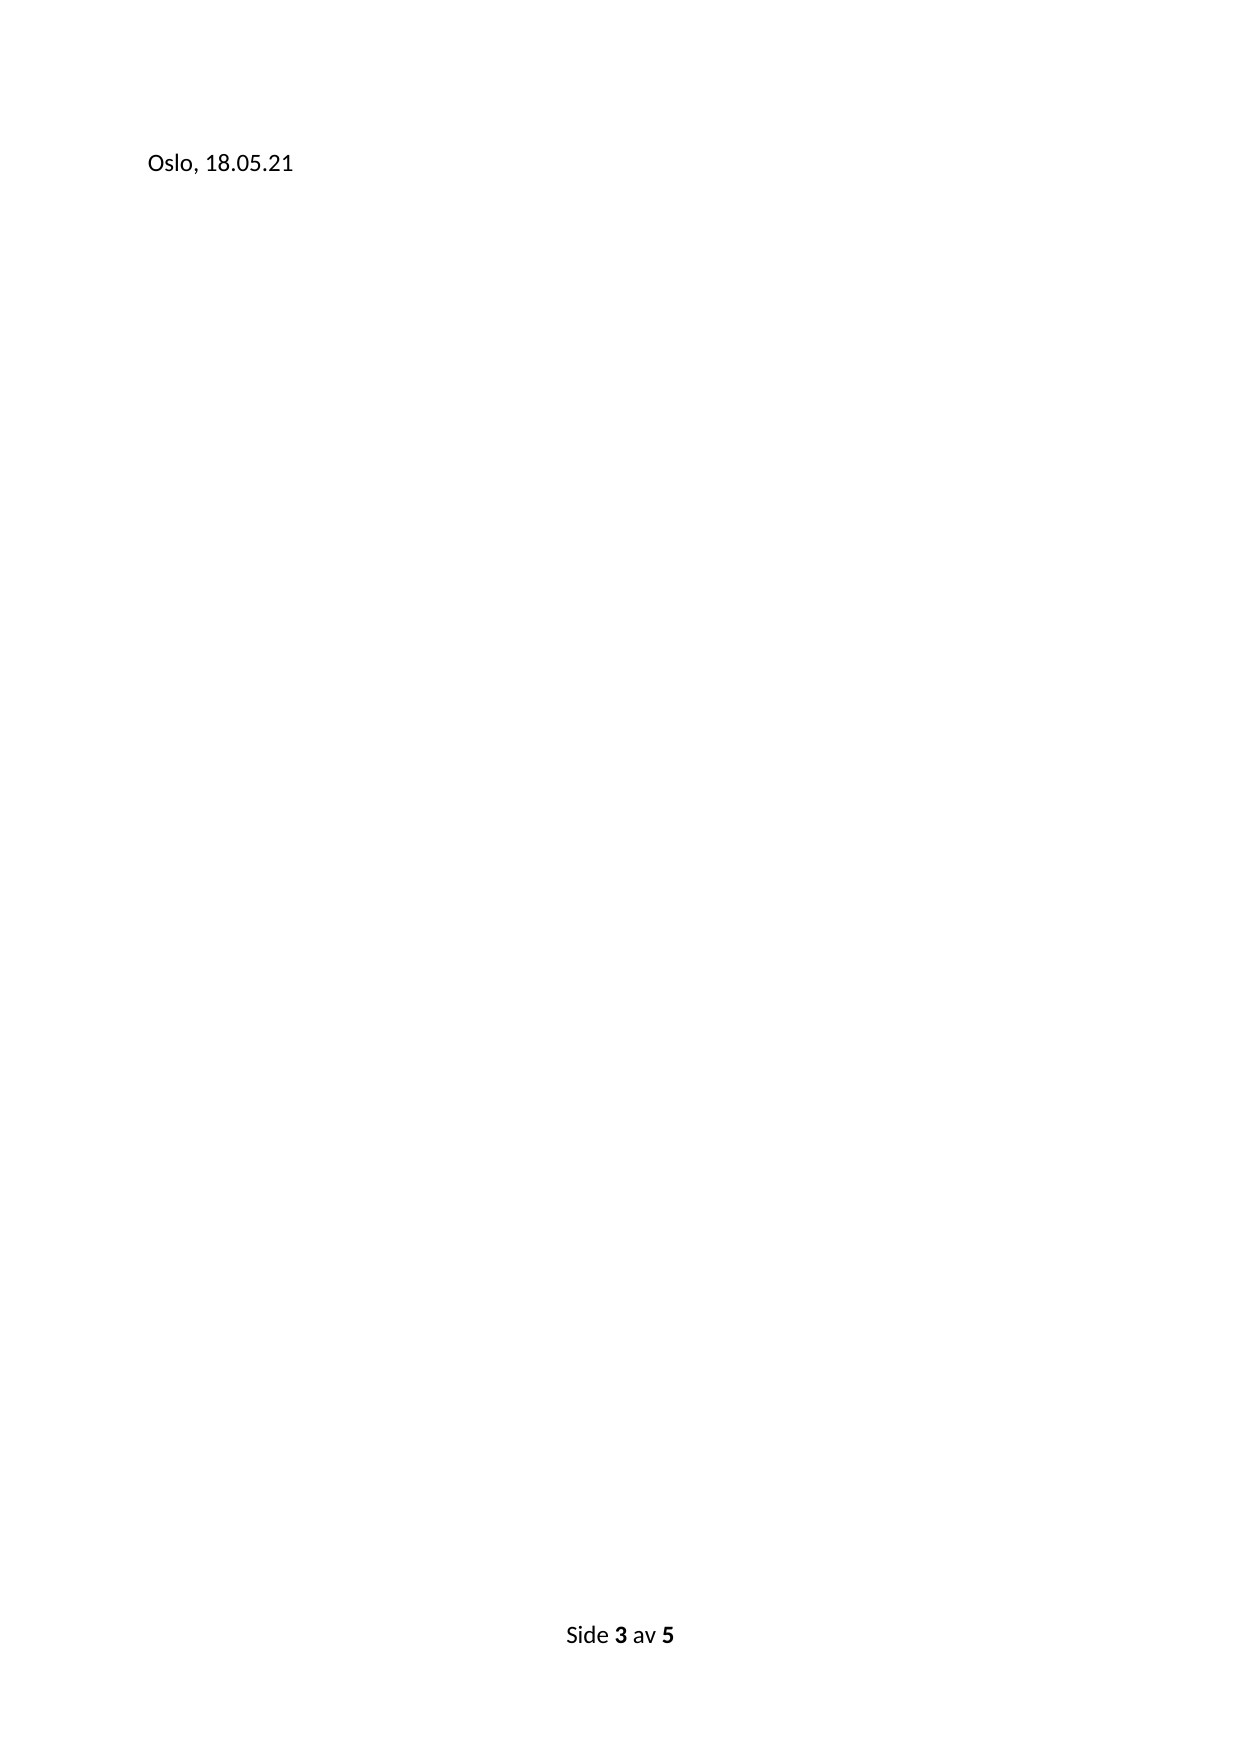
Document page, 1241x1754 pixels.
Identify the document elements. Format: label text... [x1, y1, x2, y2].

text Oslo, 18.05.21 [148, 148, 1093, 178]
